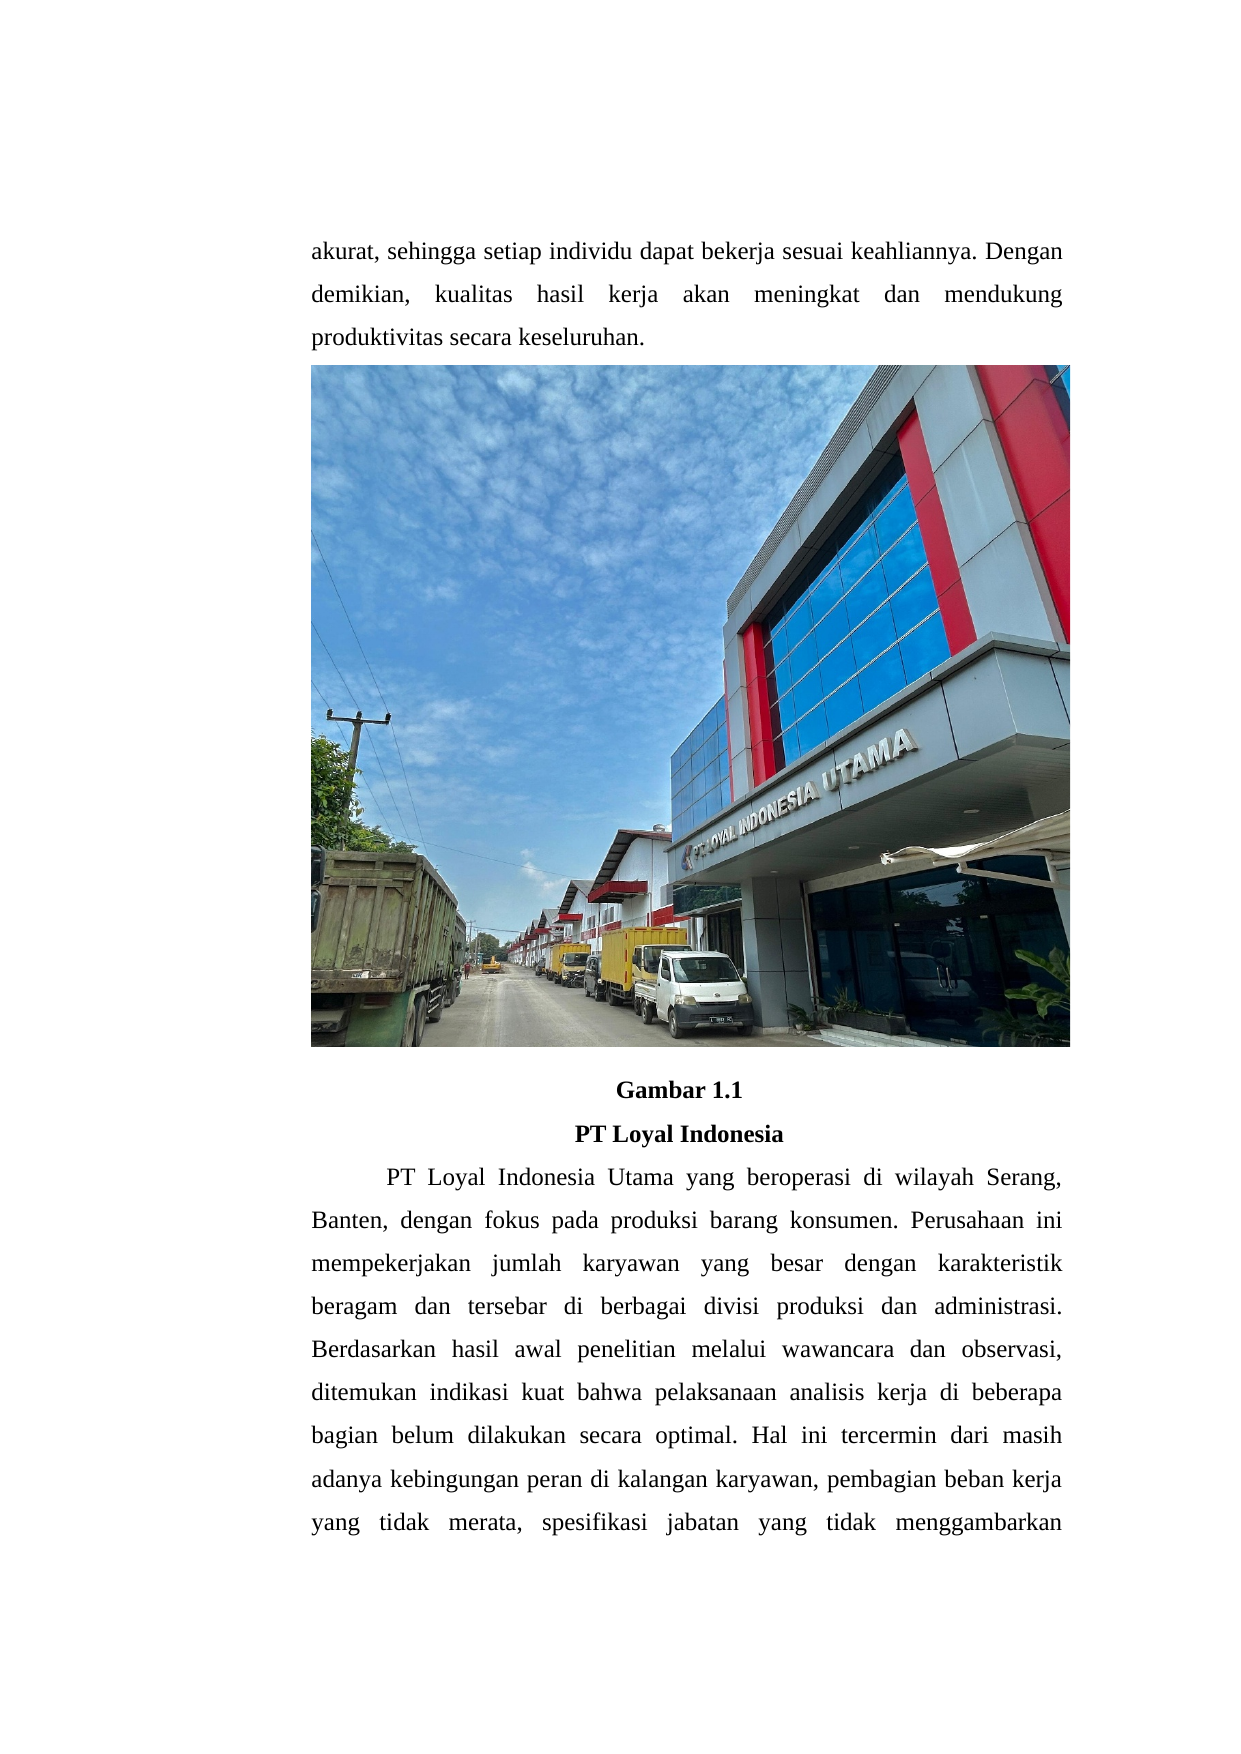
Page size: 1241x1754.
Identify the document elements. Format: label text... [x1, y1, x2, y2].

picture [311, 365, 1071, 1047]
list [311, 236, 1063, 351]
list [311, 1162, 1063, 1536]
text PT Loyal Indonesia [295, 1119, 1063, 1147]
